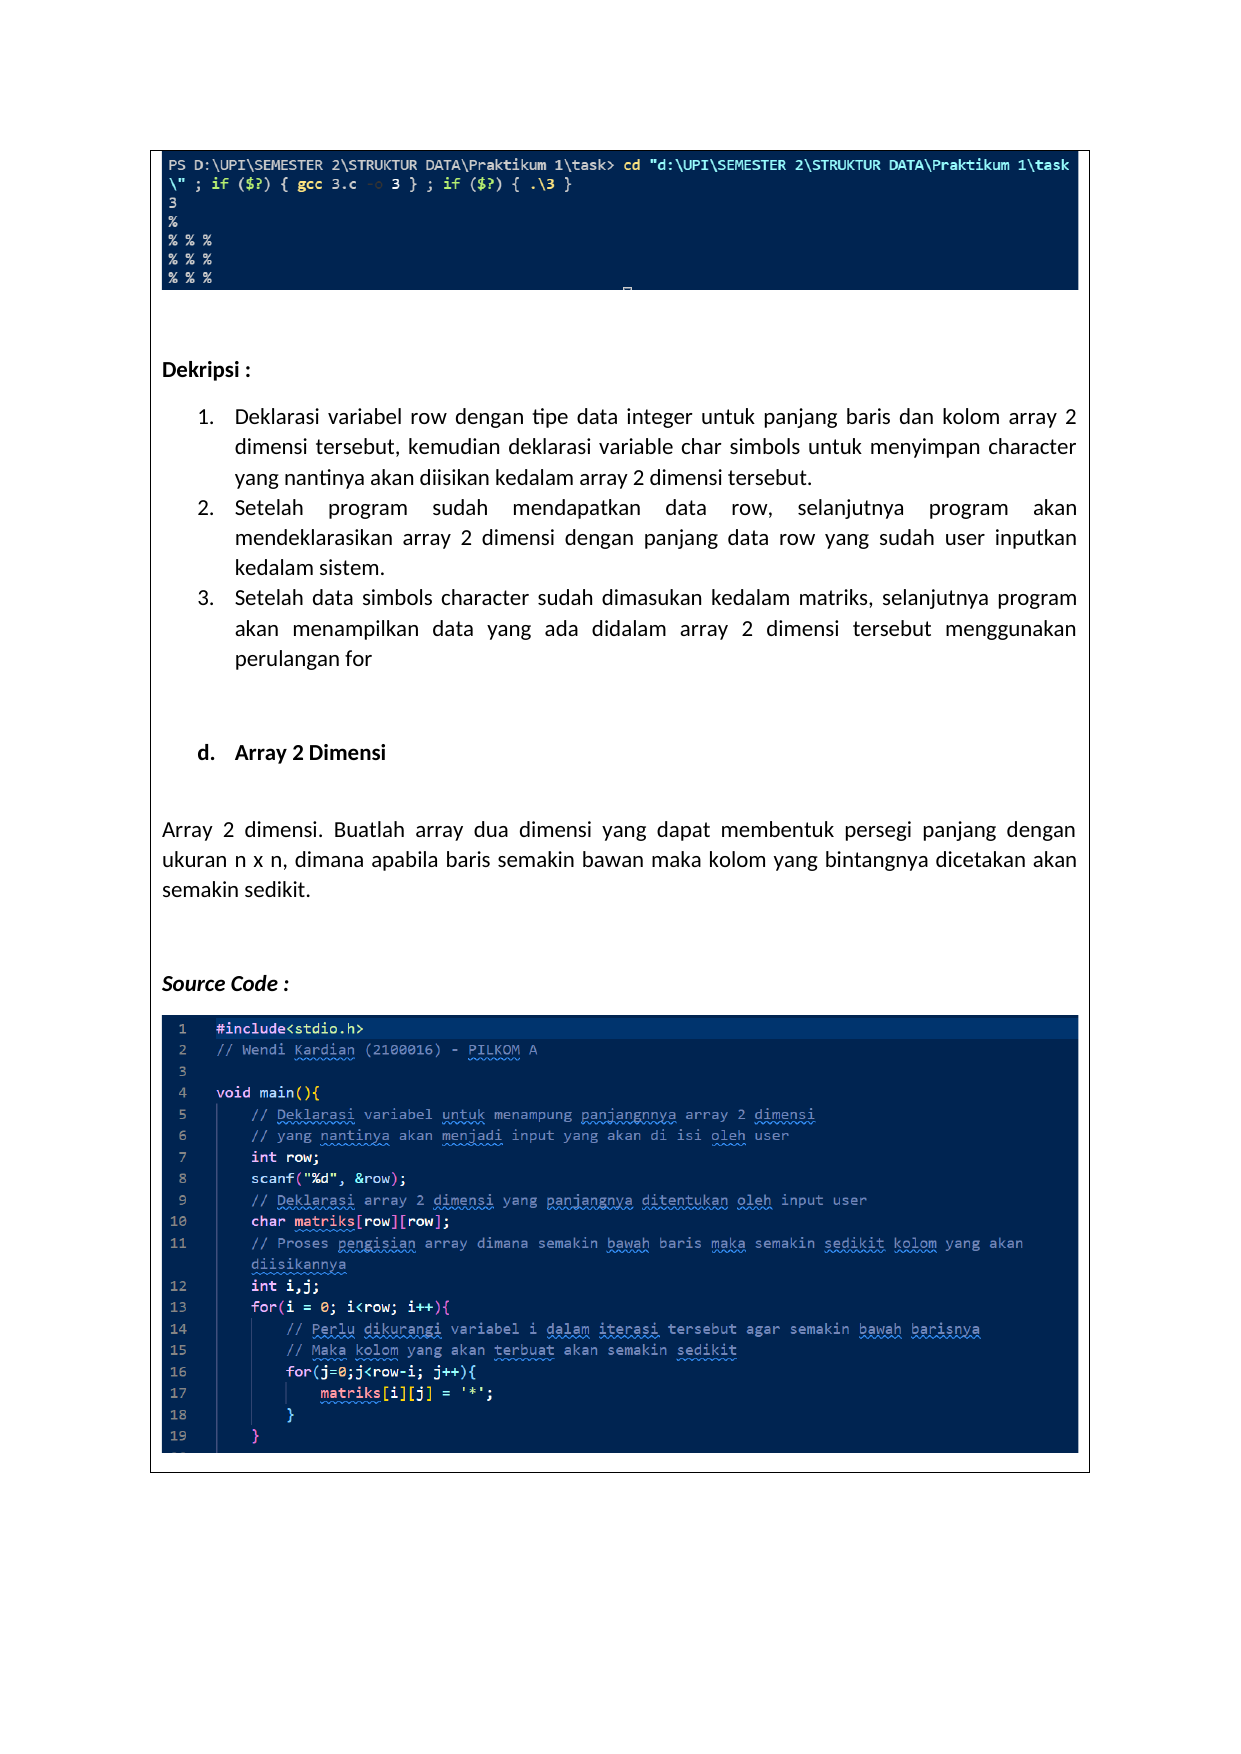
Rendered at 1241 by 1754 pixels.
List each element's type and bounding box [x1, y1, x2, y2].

picture [161, 151, 1079, 290]
table_cell [151, 151, 1089, 1472]
picture [161, 1015, 1079, 1453]
